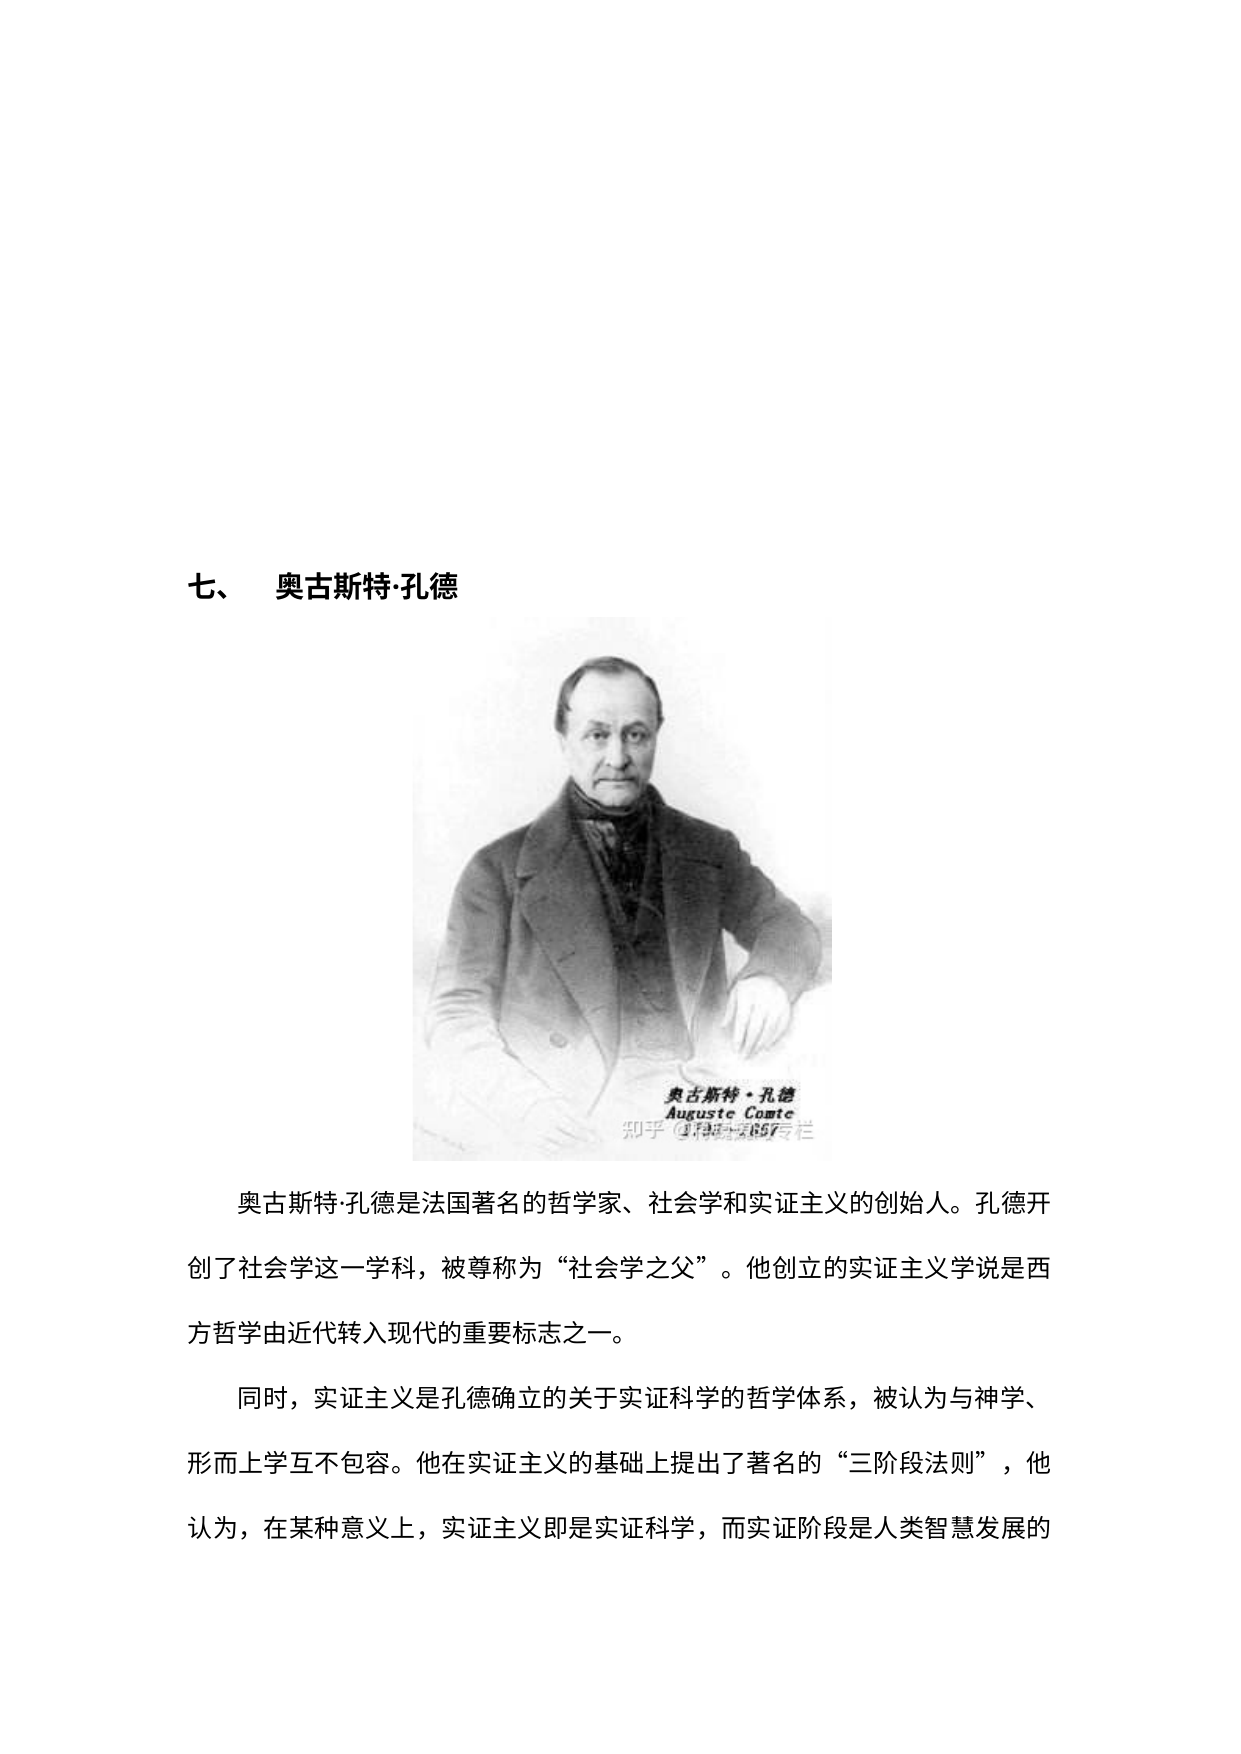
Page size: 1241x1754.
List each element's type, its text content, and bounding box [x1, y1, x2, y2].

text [187, 1364, 1053, 1559]
text 奥古斯特·孔德是法国著名的哲学家、社会学和实证主义的创始人。孔德开创了社会学这一学科，被尊称为“社会学之父”。他创立的实证主义学说是西方哲学由近代转入现代的重要标志之一。 [187, 1169, 1053, 1364]
list 奥古斯特·孔德 [187, 552, 1053, 617]
picture [412, 617, 832, 1161]
